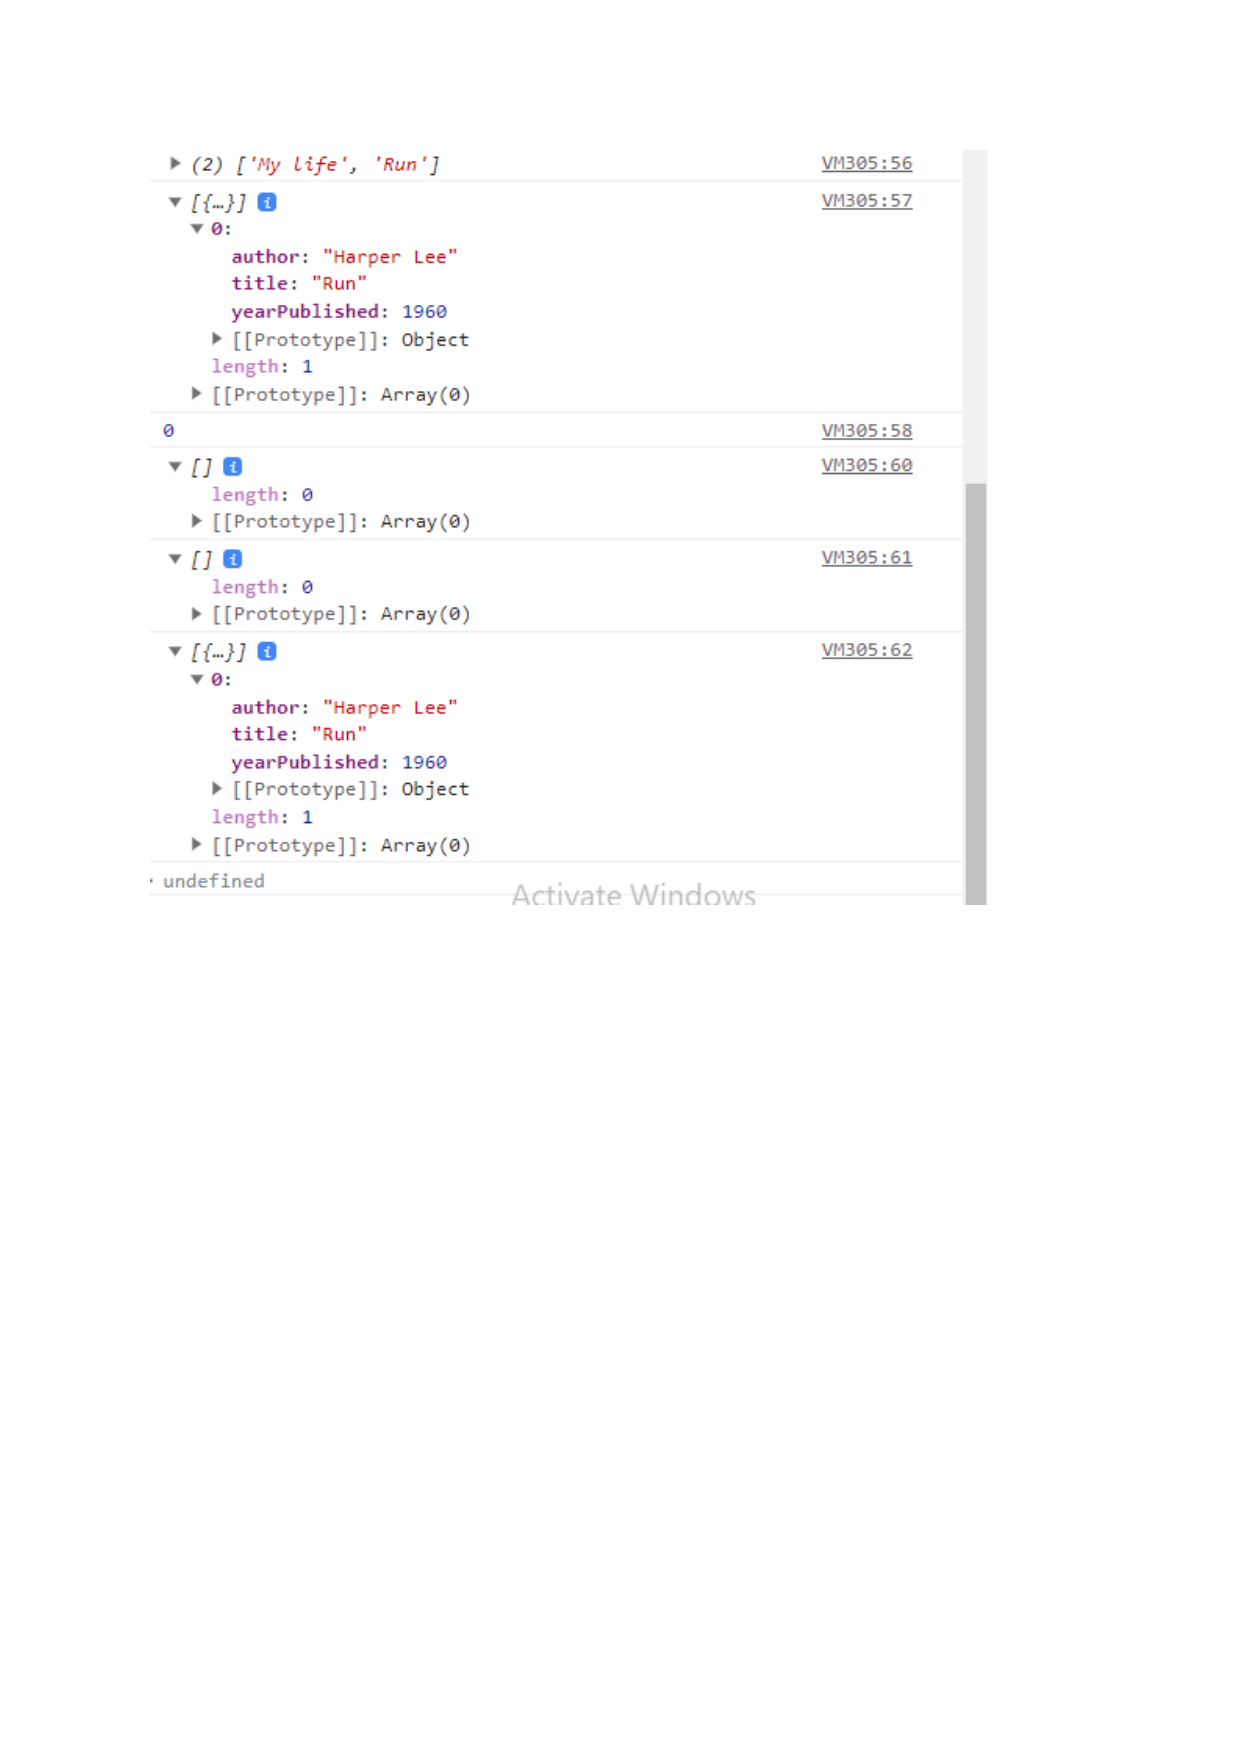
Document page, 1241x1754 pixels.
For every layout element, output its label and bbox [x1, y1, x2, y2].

picture [150, 150, 988, 905]
